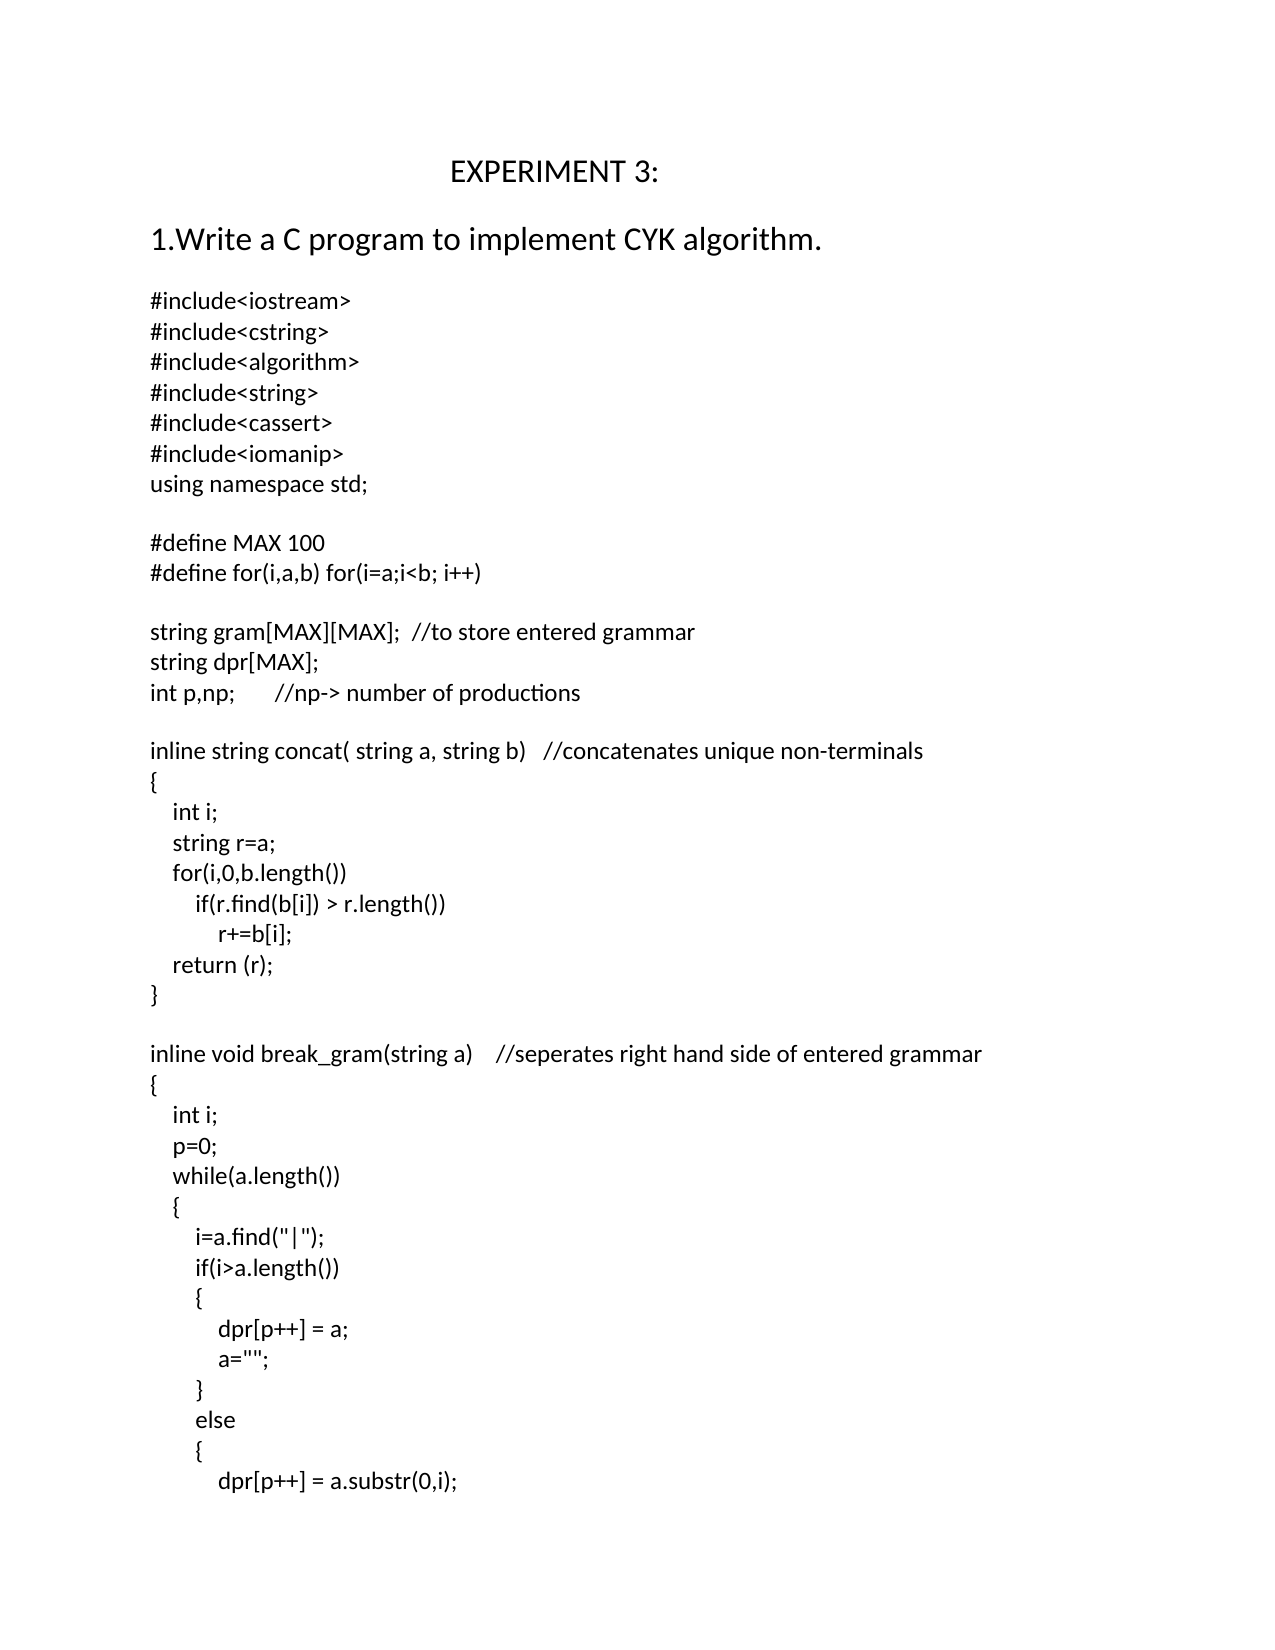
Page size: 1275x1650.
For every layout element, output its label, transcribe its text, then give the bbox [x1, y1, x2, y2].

text if(i>a.length()) [150, 1252, 1125, 1282]
text for(i,0,b.length()) [150, 858, 1125, 888]
text string r=a; [150, 827, 1125, 858]
text #include<cstring> [150, 316, 1125, 346]
text #include<algorithm> [150, 346, 1125, 377]
text { [150, 766, 1125, 797]
text dpr[p++] = a.substr(0,i); [150, 1466, 1125, 1496]
text dpr[p++] = a; [150, 1313, 1125, 1343]
text { [150, 1191, 1125, 1221]
text { [150, 1069, 1125, 1099]
text p=0; [150, 1130, 1125, 1160]
text string gram[MAX][MAX]; //to store entered grammar [150, 616, 1125, 646]
text int p,np; //np-> number of productions [150, 677, 1125, 707]
text #include<iostream> [150, 285, 1125, 316]
text #include<cassert> [150, 407, 1125, 438]
text else [150, 1404, 1125, 1435]
text #define MAX 100 [150, 527, 1125, 557]
text i=a.find("|"); [150, 1221, 1125, 1252]
text if(r.find(b[i]) > r.length()) [150, 888, 1125, 919]
text return (r); [150, 949, 1125, 980]
text #include<iomanip> [150, 438, 1125, 468]
text { [150, 1282, 1125, 1313]
text inline void break_gram(string a) //seperates right hand side of entered grammar [150, 1038, 1125, 1069]
text } [150, 980, 1125, 1010]
text #define for(i,a,b) for(i=a;i<b; i++) [150, 557, 1125, 588]
text EXPERIMENT 3: [150, 150, 1125, 191]
text 1.Write a C program to implement CYK algorithm. [150, 218, 1125, 258]
text while(a.length()) [150, 1160, 1125, 1191]
text } [150, 1374, 1125, 1404]
text int i; [150, 797, 1125, 827]
text string dpr[MAX]; [150, 646, 1125, 677]
text int i; [150, 1099, 1125, 1130]
text using namespace std; [150, 468, 1125, 499]
text a=""; [150, 1343, 1125, 1374]
text inline string concat( string a, string b) //concatenates unique non-terminals [150, 736, 1125, 766]
text #include<string> [150, 377, 1125, 407]
text { [150, 1435, 1125, 1466]
text r+=b[i]; [150, 919, 1125, 949]
